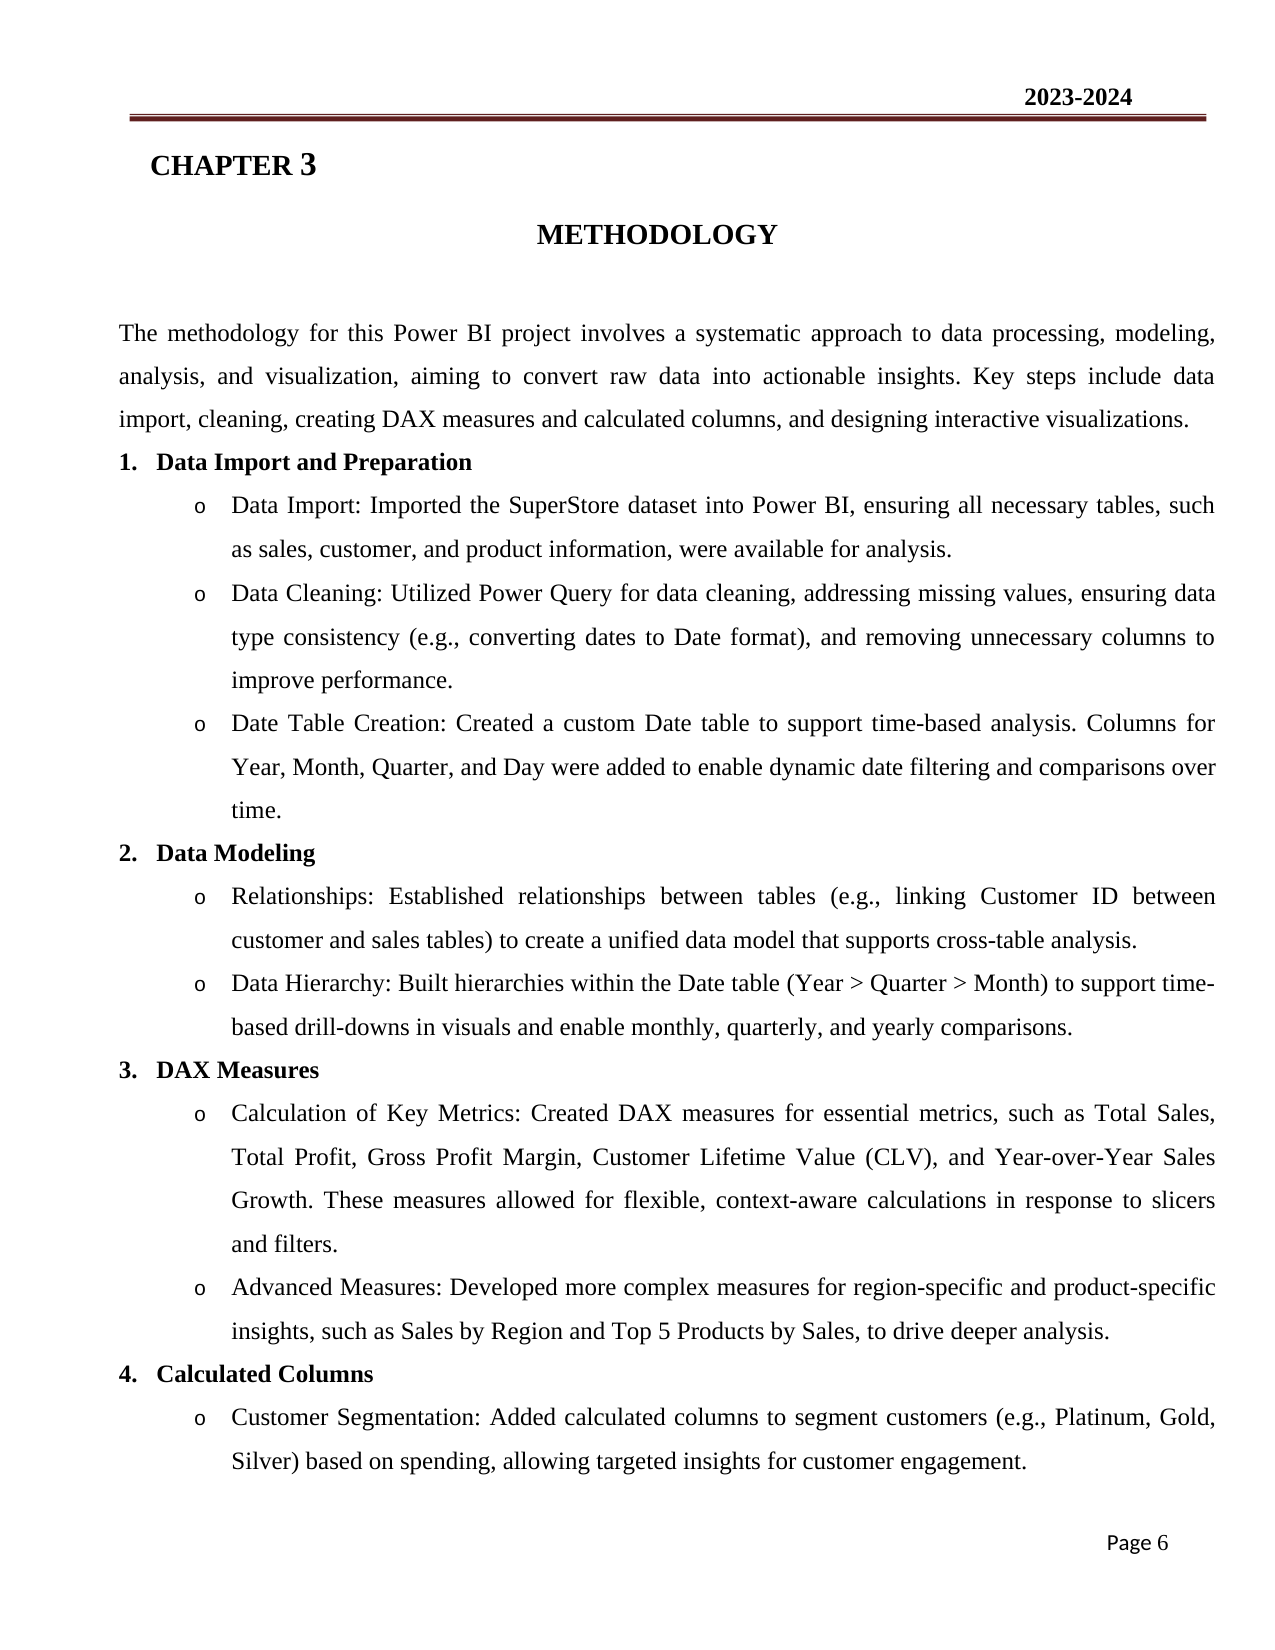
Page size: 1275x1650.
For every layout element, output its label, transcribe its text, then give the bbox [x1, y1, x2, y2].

list Data Modeling [119, 838, 1217, 867]
list Data Hierarchy: Built hierarchies within the Date table (Year > Quarter > Month) to support time-based drill-downs in visuals and enable monthly, quarterly, and yearly comparisons. [194, 968, 1217, 1041]
text METHODOLOGY [156, 217, 1159, 251]
list Calculation of Key Metrics: Created DAX measures for essential metrics, such as Total Sales, Total Profit, Gross Profit Margin, Customer Lifetime Value (CLV), and Year-over-Year Sales Growth. These measures allowed for flexible, context-aware calculations in response to slicers and filters. [194, 1098, 1217, 1257]
list Data Import: Imported the SuperStore dataset into Power BI, ensuring all necessary tables, such as sales, customer, and product information, were available for analysis. [194, 491, 1217, 563]
list Advanced Measures: Developed more complex measures for region-specific and product-specific insights, such as Sales by Region and Top 5 Products by Sales, to drive deeper analysis. [194, 1272, 1217, 1344]
text The methodology for this Power BI project involves a systematic approach to data processing, modeling, analysis, and visualization, aiming to convert raw data into actionable insights. Key steps include data import, cleaning, creating DAX measures and calculated columns, and designing interactive visualizations. [119, 318, 1217, 433]
list Date Table Creation: Created a custom Date table to support time-based analysis. Columns for Year, Month, Quarter, and Day were added to enable dynamic date filtering and comparisons over time. [194, 708, 1217, 824]
list Relationships: Established relationships between tables (e.g., linking Customer ID between customer and sales tables) to create a unified data model that supports cross-table analysis. [194, 881, 1217, 954]
list Calculated Columns [119, 1359, 1217, 1388]
list Customer Segmentation: Added calculated columns to segment customers (e.g., Platinum, Gold, Silver) based on spending, allowing targeted insights for customer engagement. [194, 1402, 1217, 1475]
list DAX Measures [119, 1055, 1217, 1084]
list Data Cleaning: Utilized Power Query for data cleaning, addressing missing values, ensuring data type consistency (e.g., converting dates to Date format), and removing unnecessary columns to improve performance. [194, 578, 1217, 693]
subtitle CHAPTER 3 [150, 144, 1217, 182]
list Data Import and Preparation [119, 447, 1217, 476]
